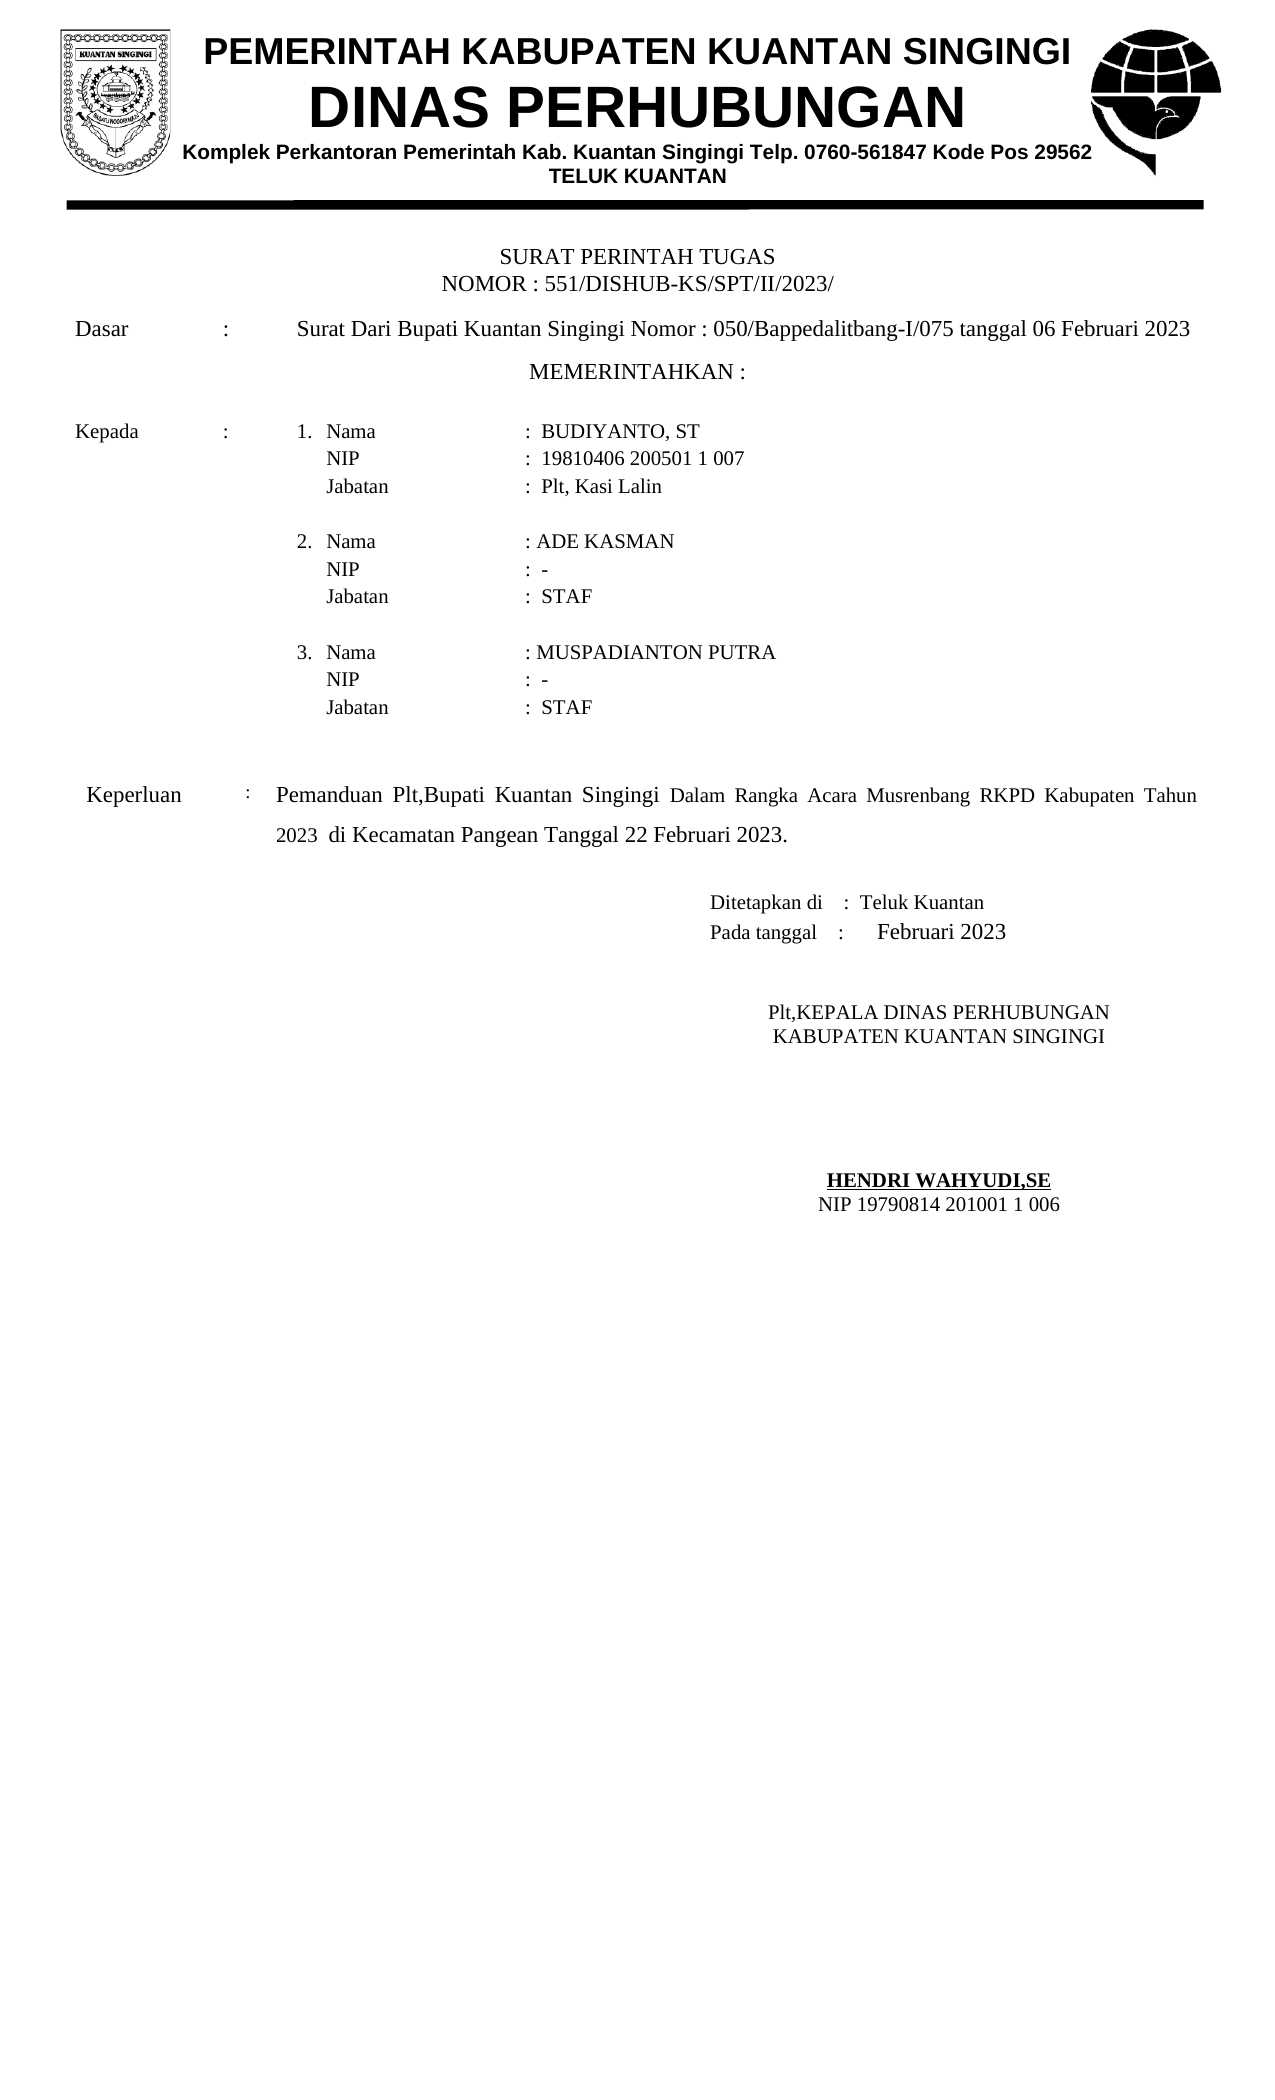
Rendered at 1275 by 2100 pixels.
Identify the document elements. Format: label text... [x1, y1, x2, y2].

title MEMERINTAHKAN : [75, 358, 1200, 385]
text SURAT PERINTAH TUGAS [75, 243, 1200, 270]
picture [1085, 25, 1228, 186]
table_header : [234, 781, 264, 860]
title Kepada : 1. Nama : BUDIYANTO, ST [75, 419, 1200, 443]
title Ditetapkan di : Teluk Kuantan [75, 890, 1200, 914]
title Pada tanggal : Februari 2023 [75, 918, 1200, 944]
title Jabatan : STAF [75, 584, 1200, 608]
table_header Pemanduan Plt,Bupati Kuantan Singingi Dalam Rangka Acara Musrenbang RKPD Kabupaten Tahun 2023 di Kecamatan Pangean Tanggal 22 Februari 2023. [265, 781, 1208, 860]
title NIP : - [75, 667, 1200, 691]
table_header Keperluan [75, 781, 234, 860]
table_header Plt,KEPALA DINAS PERHUBUNGAN KABUPATEN KUANTAN SINGINGI HENDRI WAHYUDI,SE NIP 19790814 201001 1 006 [695, 976, 1182, 1216]
title Jabatan : Plt, Kasi Lalin [75, 474, 1200, 498]
title Dasar : Surat Dari Bupati Kuantan Singingi Nomor : 050/Bappedalitbang-I/075 tanggal 06 Februari 2023 [75, 315, 1200, 342]
text NOMOR : 551/DISHUB-KS/SPT/II/2023/ [75, 270, 1200, 296]
title Jabatan : STAF [75, 695, 1200, 719]
picture [60, 29, 171, 176]
title 3. Nama : MUSPADIANTON PUTRA [75, 639, 1200, 664]
title NIP : 19810406 200501 1 007 [75, 446, 1200, 470]
title NIP : - [75, 557, 1200, 581]
title 2. Nama : ADE KASMAN [75, 529, 1200, 553]
